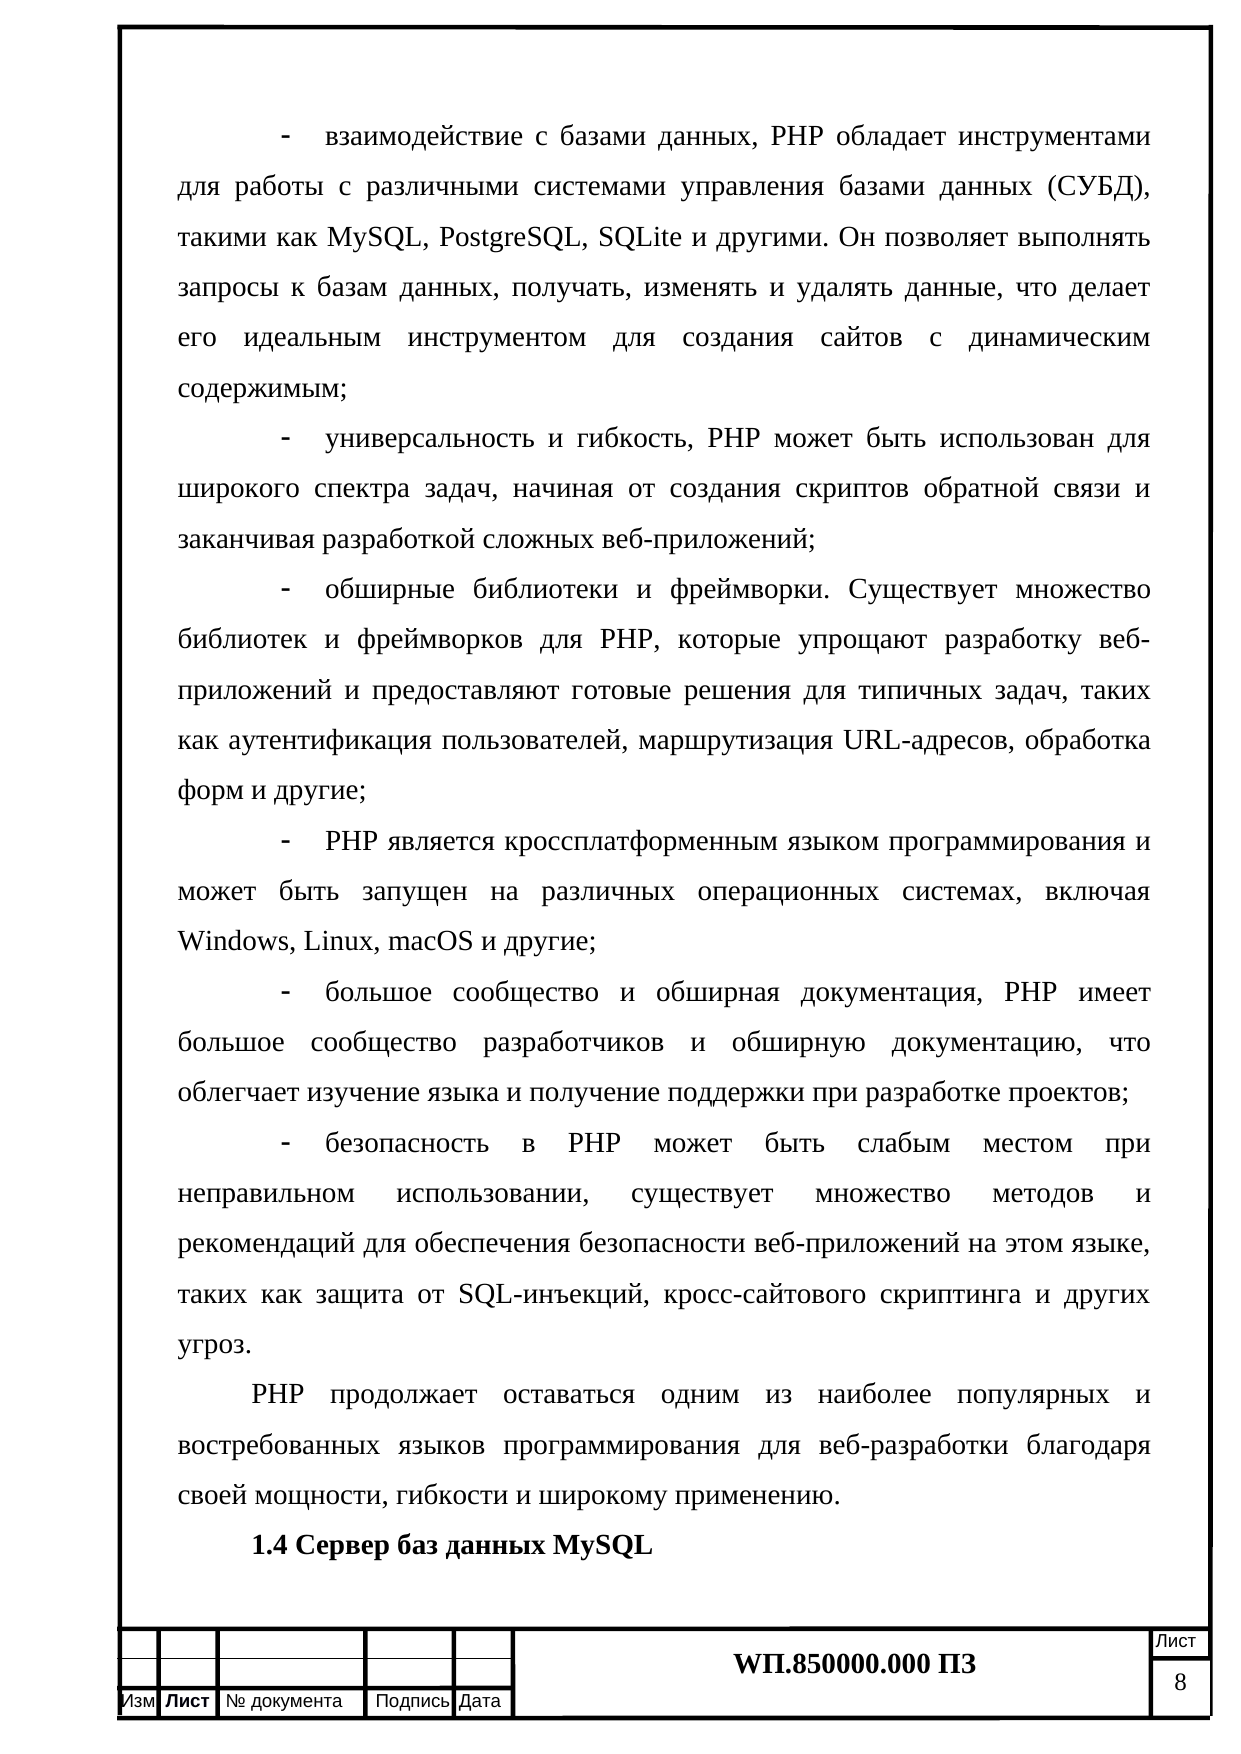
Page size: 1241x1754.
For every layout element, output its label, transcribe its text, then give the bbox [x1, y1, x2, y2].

text 1.4 Сервер баз данных MySQL [177, 1527, 1152, 1561]
text PHP продолжает оставаться одним из наиболее популярных и востребованных языков программирования для веб-разработки благодаря своей мощности, гибкости и широкому применению. [177, 1377, 1152, 1511]
list большое сообщество и обширная документация, PHP имеет большое сообщество разработчиков и обширную документацию, что облегчает изучение языка и получение поддержки при разработке проектов; [177, 974, 1152, 1108]
list универсальность и гибкость, PHP может быть использован для широкого спектра задач, начиная от создания скриптов обратной связи и заканчивая разработкой сложных веб-приложений; [177, 420, 1152, 554]
list обширные библиотеки и фреймворки. Существует множество библиотек и фреймворков для PHP, которые упрощают разработку веб-приложений и предоставляют готовые решения для типичных задач, таких как аутентификация пользователей, маршрутизация URL-адресов, обработка форм и другие; [177, 571, 1152, 806]
list взаимодействие с базами данных, PHP обладает инструментами для работы с различными системами управления базами данных (СУБД), такими как MySQL, PostgreSQL, SQLite и другими. Он позволяет выполнять запросы к базам данных, получать, изменять и удалять данные, что делает его идеальным инструментом для создания сайтов с динамическим содержимым; [177, 118, 1152, 403]
list PHP является кроссплатформенным языком программирования и может быть запущен на различных операционных системах, включая Windows, Linux, macOS и другие; [177, 823, 1152, 957]
list безопасность в PHP может быть слабым местом при неправильном использовании, существует множество методов и рекомендаций для обеспечения безопасности веб-приложений на этом языке, таких как защита от SQL-инъекций, кросс-сайтового скриптинга и других угроз. [177, 1125, 1152, 1360]
